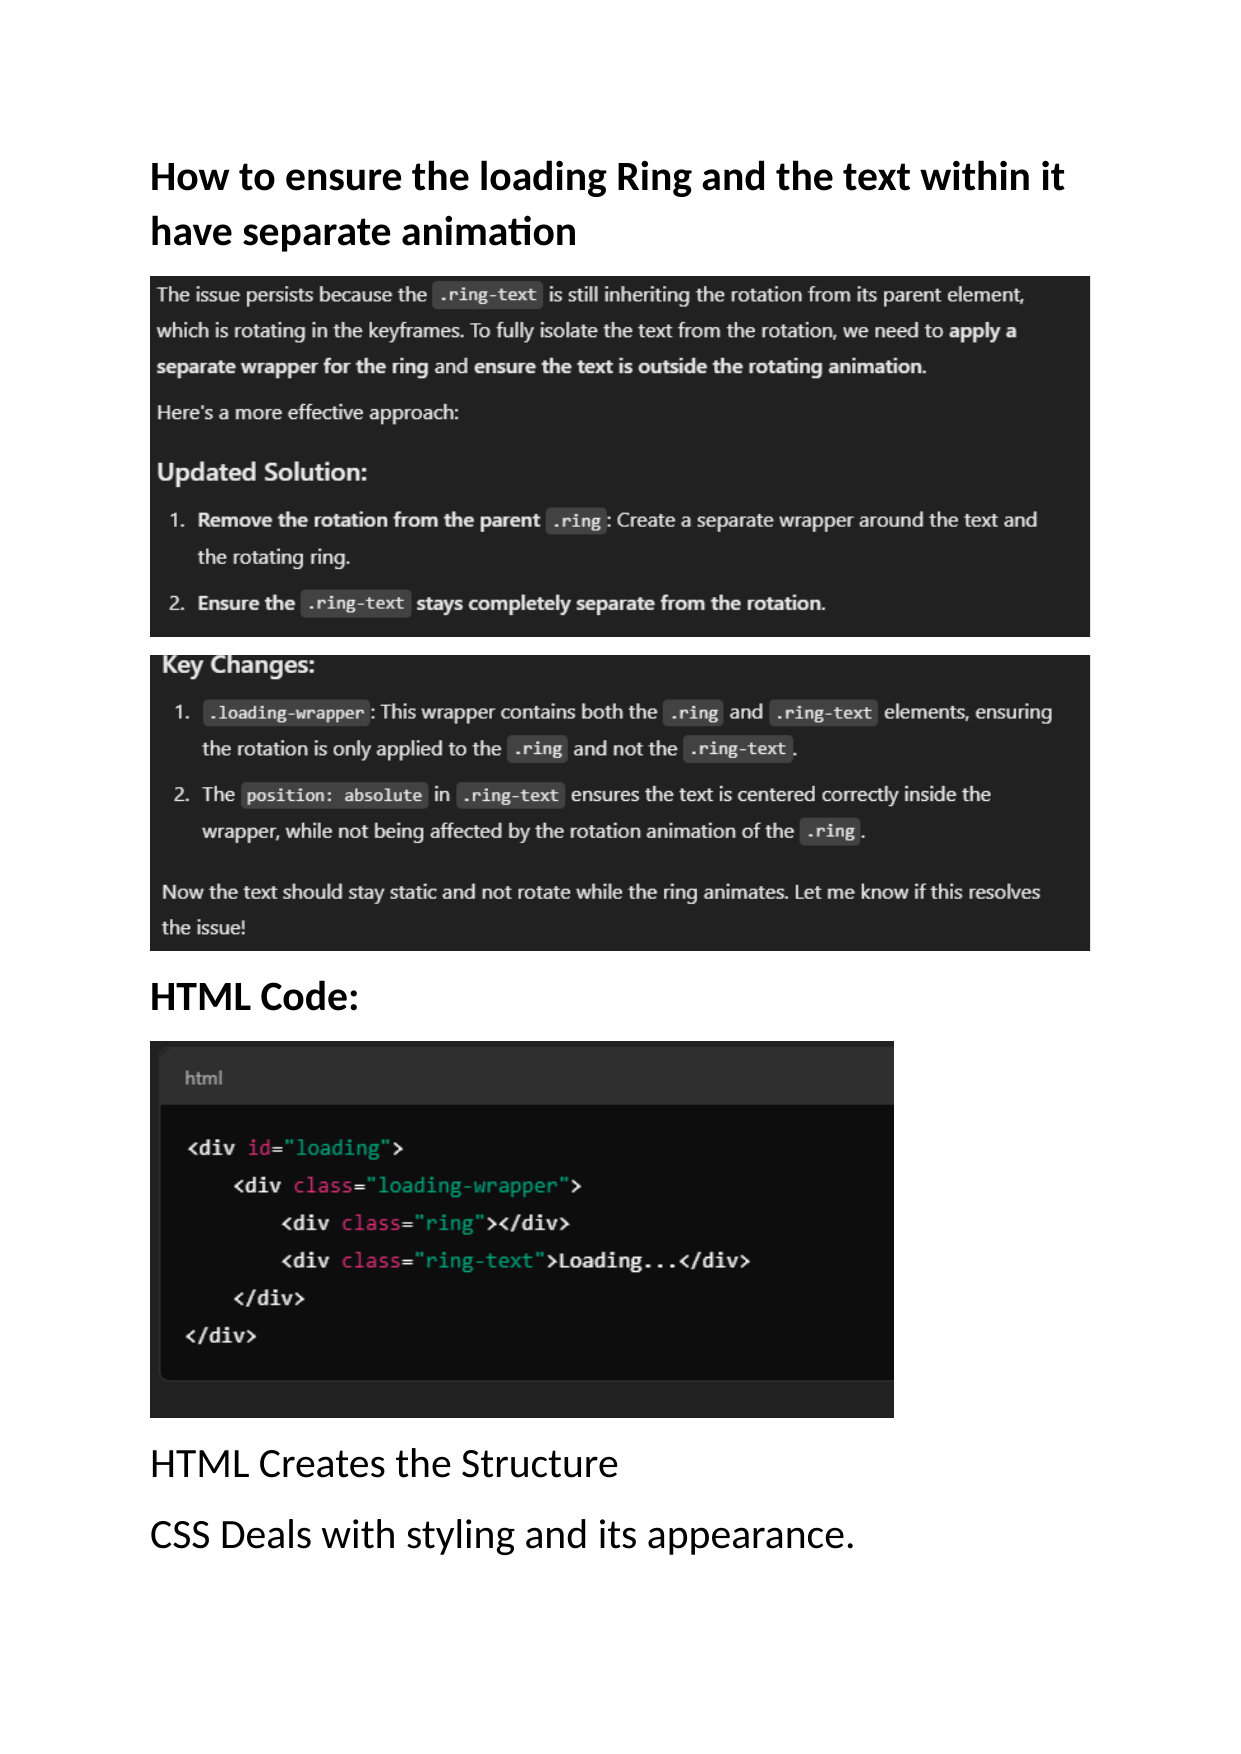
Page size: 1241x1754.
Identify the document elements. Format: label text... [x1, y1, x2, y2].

picture [150, 276, 1091, 637]
text HTML Creates the Structure [150, 1437, 1090, 1488]
text HTML Code: [150, 970, 1090, 1021]
picture [150, 655, 1091, 951]
text How to ensure the loading Ring and the text within it have separate animation [150, 150, 1090, 256]
text CSS Deals with styling and its appearance. [150, 1508, 1090, 1559]
picture [150, 1041, 894, 1418]
